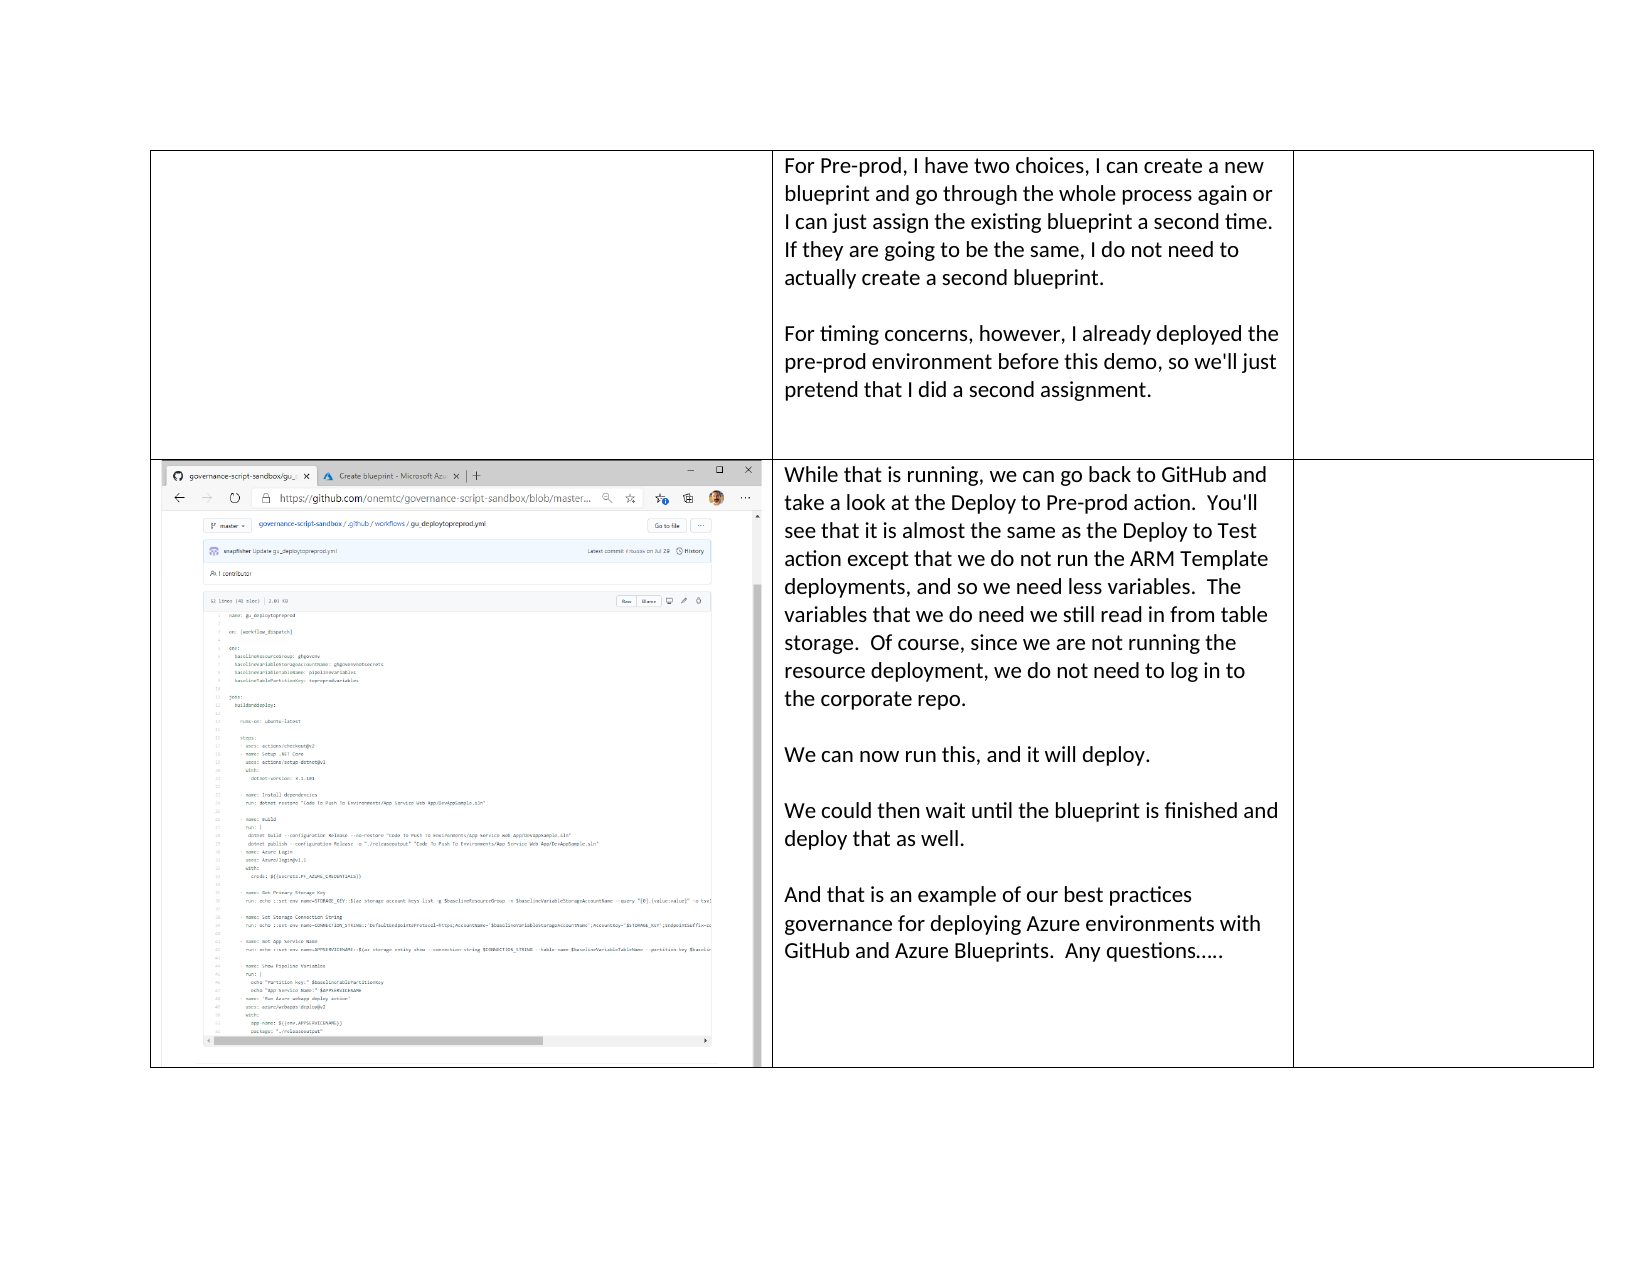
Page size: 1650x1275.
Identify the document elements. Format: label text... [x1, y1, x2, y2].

table_cell [1294, 460, 1593, 1067]
table_cell [762, 460, 772, 1067]
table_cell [773, 151, 1293, 459]
picture [161, 460, 762, 1067]
table_cell [151, 460, 161, 1067]
table_cell While that is running, we can go back to GitHub and take a look at the Deploy to Pre-prod action. You'll see that it is almost the same as the Deploy to Test action except that we do not run the ARM Template deployments, and so we need less variables. The variables that we do need we still read in from table storage. Of course, since we are not running the resource deployment, we do not need to log in to the corporate repo. We can now run this, and it will deploy. We could then wait until the blueprint is finished and deploy that as well. And that is an example of our best practices governance for deploying Azure environments with GitHub and Azure Blueprints. Any questions….. [773, 460, 1293, 1067]
table_cell [151, 151, 772, 459]
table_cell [1294, 151, 1593, 459]
